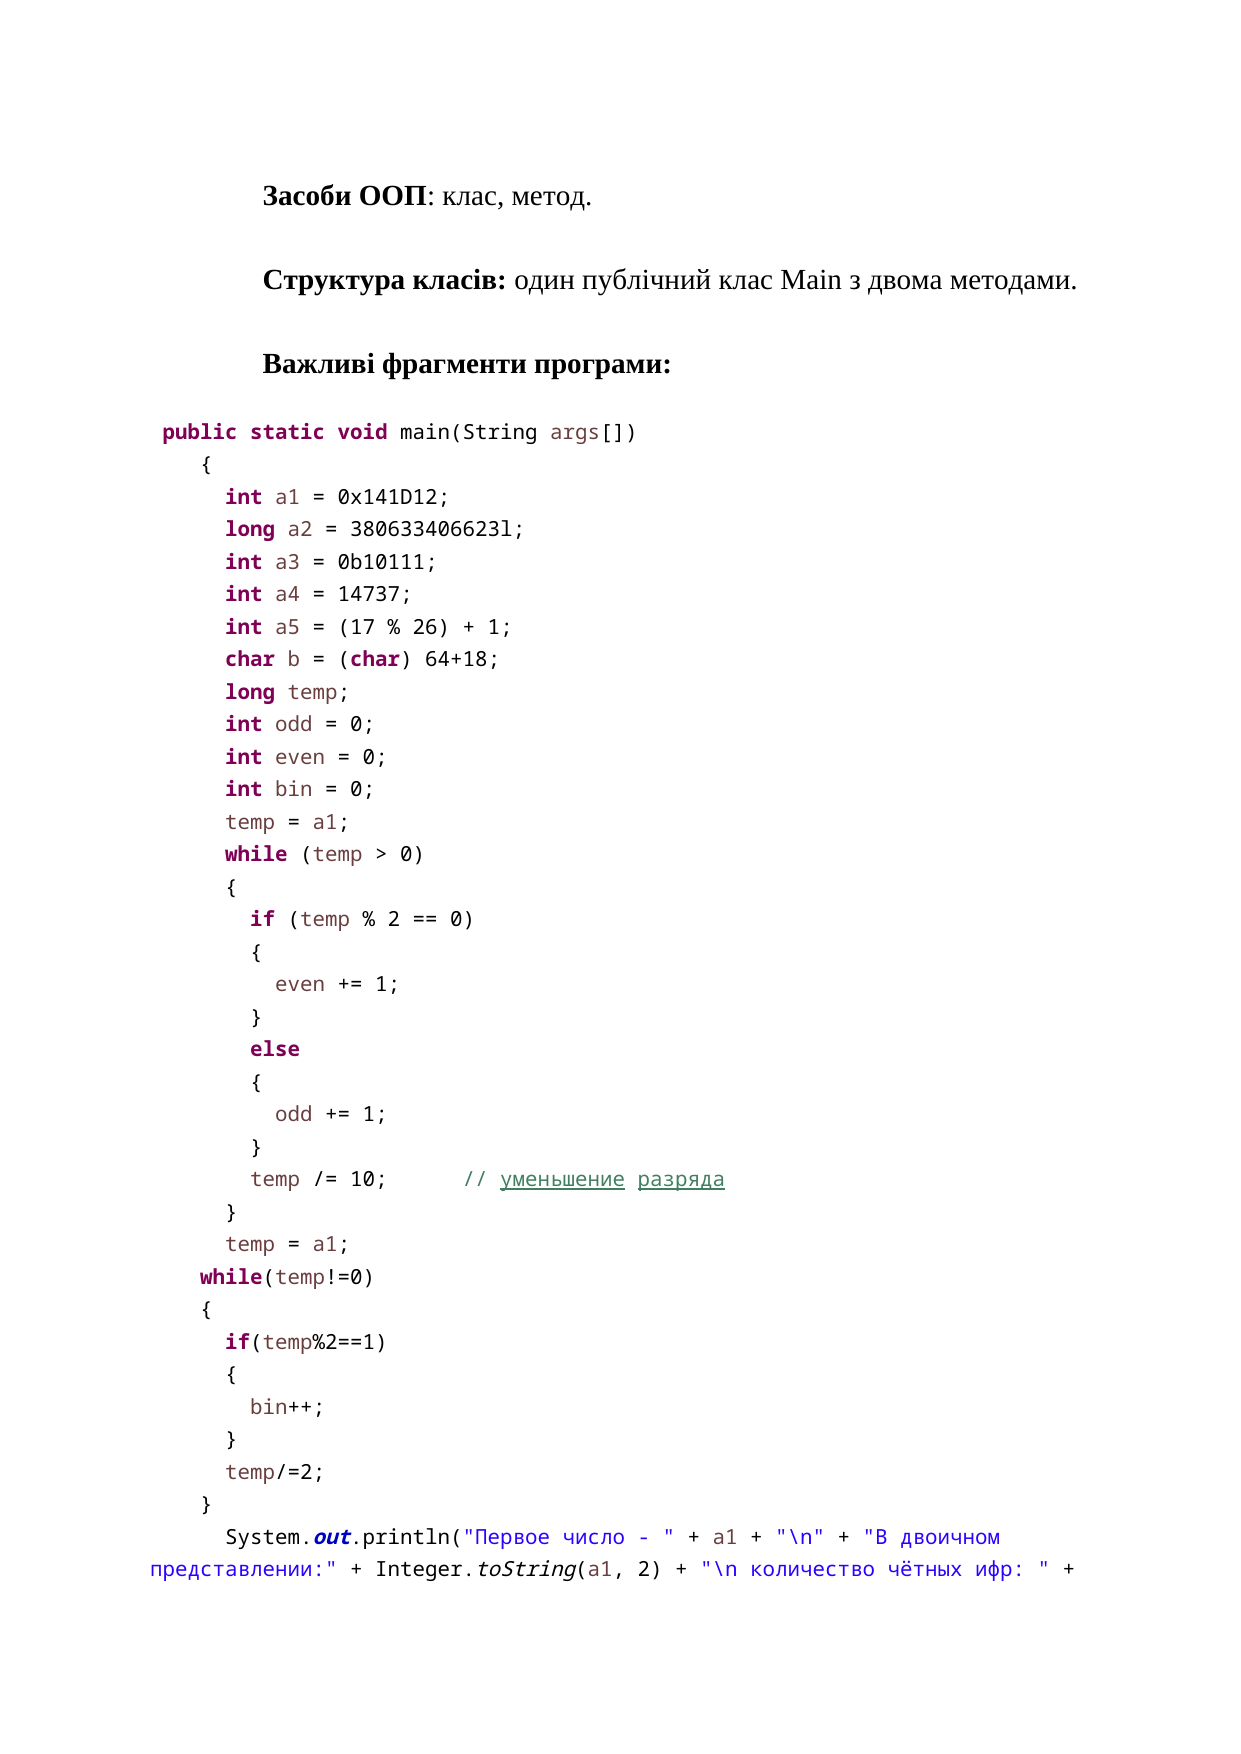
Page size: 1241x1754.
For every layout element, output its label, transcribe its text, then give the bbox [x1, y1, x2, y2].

text long temp; [150, 675, 1090, 707]
text if(temp%2==1) [150, 1325, 1090, 1357]
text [150, 1520, 1090, 1585]
text temp /= 10; // уменьшение разряда [150, 1162, 1090, 1195]
text odd += 1; [150, 1097, 1090, 1130]
text bin++; [150, 1390, 1090, 1422]
text } [150, 1000, 1090, 1032]
text public static void main(String args[]) [150, 415, 1090, 447]
text { [150, 1357, 1090, 1390]
text if (temp % 2 == 0) [150, 902, 1090, 935]
text { [150, 935, 1090, 967]
text int a4 = 14737; [150, 577, 1090, 610]
text } [150, 1130, 1090, 1162]
text while (temp > 0) [150, 837, 1090, 870]
text int a5 = (17 % 26) + 1; [150, 610, 1090, 642]
text char b = (char) 64+18; [150, 642, 1090, 675]
text temp = a1; [150, 805, 1090, 837]
text } [150, 1487, 1090, 1520]
text Важливі фрагменти програми: [189, 331, 1090, 396]
text Засоби ООП: клас, метод. [189, 162, 1090, 227]
text { [150, 1065, 1090, 1097]
text even += 1; [150, 967, 1090, 1000]
text { [150, 447, 1090, 480]
text int a3 = 0b10111; [150, 545, 1090, 577]
text int odd = 0; [150, 707, 1090, 740]
text int bin = 0; [150, 772, 1090, 805]
text long a2 = 380633406623l; [150, 512, 1090, 545]
text { [150, 1292, 1090, 1325]
text int a1 = 0x141D12; [150, 480, 1090, 512]
text { [150, 870, 1090, 902]
text temp/=2; [150, 1455, 1090, 1487]
text while(temp!=0) [150, 1260, 1090, 1292]
text } [150, 1195, 1090, 1227]
text else [150, 1032, 1090, 1065]
text temp = a1; [150, 1227, 1090, 1260]
text } [150, 1422, 1090, 1455]
text int even = 0; [150, 740, 1090, 772]
text Структура класів: один публічний клас Main з двома методами. [189, 246, 1090, 311]
